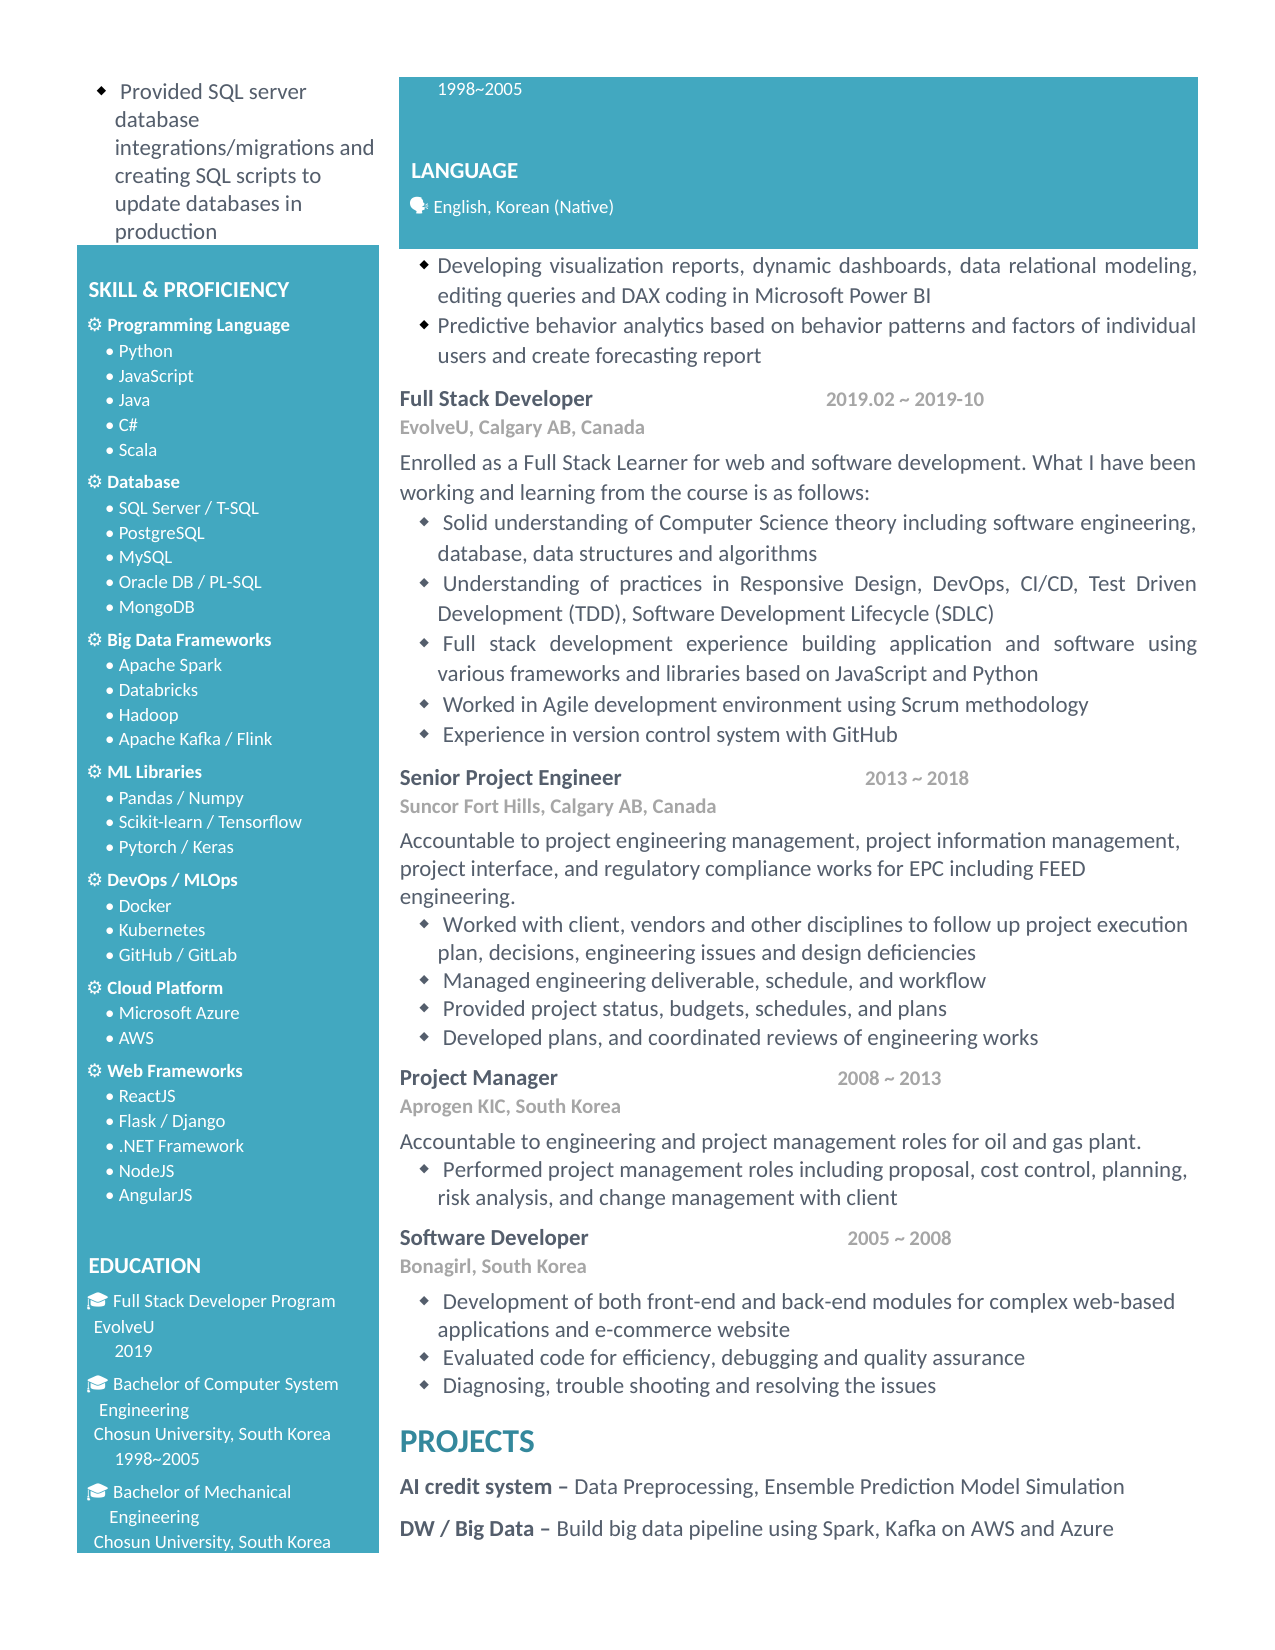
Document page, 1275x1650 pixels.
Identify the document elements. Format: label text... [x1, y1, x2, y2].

text • Apache Kafka / Flink [77, 727, 379, 750]
text Chosun University, South Korea [77, 1530, 379, 1553]
text ⚙ Programming Language [77, 312, 379, 337]
text 🎓 Bachelor of Computer System [77, 1370, 379, 1396]
text Chosun University, South Korea [77, 1423, 379, 1446]
list Understanding of practices in Responsive Design, DevOps, CI/CD, Test Driven Development (TDD), Software Development Lifecycle (SDLC) [417, 569, 1198, 627]
list Predictive behavior analytics based on behavior patterns and factors of individual users and create forecasting report [417, 311, 1198, 369]
text Senior Project Engineer 2013 ~ 2018 [399, 763, 1198, 791]
text Engineering [77, 1398, 379, 1421]
text • GitHub / GitLab [77, 943, 379, 966]
text • SQL Server / T-SQL [77, 496, 379, 519]
text EvolveU [77, 1315, 379, 1338]
text Enrolled as a Full Stack Learner for web and software development. What I have been working and learning from the course is as follows: [399, 448, 1198, 506]
text • Flask / Django [77, 1109, 379, 1132]
text • Docker [77, 894, 379, 917]
text • AngularJS [77, 1183, 379, 1206]
text • Pytorch / Keras [77, 835, 379, 858]
text AI credit system – Data Preprocessing, Ensemble Prediction Model Simulation [399, 1464, 1198, 1500]
text • NodeJS [77, 1159, 379, 1182]
text • Apache Spark [77, 653, 379, 676]
text Accountable to engineering and project management roles for oil and gas plant. [399, 1127, 1198, 1155]
text • Python [77, 339, 379, 362]
list Experience in version control system with GitHub [417, 720, 1198, 748]
text EDUCATION [77, 1251, 379, 1279]
list Worked with client, vendors and other disciplines to follow up project execution plan, decisions, engineering issues and design deficiencies [417, 911, 1198, 967]
list Managed engineering deliverable, schedule, and workflow [417, 967, 1198, 994]
text Full Stack Developer 2019.02 ~ 2019-10 [399, 384, 1198, 412]
text SKILL & PROFICIENCY [77, 275, 379, 303]
text • Pandas / Numpy [77, 786, 379, 809]
text • .NET Framework [77, 1134, 379, 1157]
text • Scikit-learn / Tensorflow [77, 811, 379, 833]
text • Databricks [77, 678, 379, 701]
text 1998~2005 [77, 1447, 379, 1470]
text LANGUAGE [399, 157, 1198, 185]
text • PostgreSQL [77, 521, 379, 544]
text 🗣 English, Korean (Native) [399, 193, 1198, 219]
text 2019 [77, 1339, 379, 1362]
text Project Manager 2008 ~ 2013 [399, 1063, 1198, 1091]
text ⚙ DevOps / MLOps [77, 866, 379, 892]
list Full stack development experience building application and software using various frameworks and libraries based on JavaScript and Python [417, 629, 1198, 687]
text ⚙ Big Data Frameworks [77, 626, 379, 651]
text • AWS [77, 1026, 379, 1049]
text • Oracle DB / PL-SQL [77, 570, 379, 593]
text • C# [77, 413, 379, 436]
text • Microsoft Azure [77, 1002, 379, 1024]
list Performed project management roles including proposal, cost control, planning, risk analysis, and change management with client [417, 1155, 1198, 1211]
text ⚙ ML Libraries [77, 758, 379, 784]
text • Scala [77, 438, 379, 461]
list Provided SQL server database integrations/migrations and creating SQL scripts to update databases in production [94, 77, 379, 245]
text • MySQL [77, 546, 379, 568]
text Engineering [77, 1506, 379, 1529]
text • MongoDB [77, 595, 379, 618]
text Software Developer 2005 ~ 2008 [399, 1223, 1198, 1252]
text Aprogen KIC, South Korea [399, 1093, 1198, 1119]
text ⚙ Database [77, 469, 379, 494]
text Accountable to project engineering management, project information management, project interface, and regulatory compliance works for EPC including FEED engineering. [399, 826, 1198, 911]
list Developed plans, and coordinated reviews of engineering works [417, 1023, 1198, 1051]
list Provided project status, budgets, schedules, and plans [417, 994, 1198, 1023]
text • Java [77, 388, 379, 411]
text Suncor Fort Hills, Calgary AB, Canada [399, 793, 1198, 818]
list Solid understanding of Computer Science theory including software engineering, database, data structures and algorithms [417, 508, 1198, 567]
text ⚙ Web Frameworks [77, 1057, 379, 1083]
text • Hadoop [77, 703, 379, 726]
text • ReactJS [77, 1085, 379, 1108]
text • JavaScript [77, 364, 379, 387]
list Diagnosing, trouble shooting and resolving the issues [417, 1371, 1198, 1399]
list Development of both front-end and back-end modules for complex web-based applications and e-commerce website [417, 1287, 1198, 1343]
text Bonagirl, South Korea [399, 1254, 1198, 1279]
text EvolveU, Calgary AB, Canada [399, 414, 1198, 440]
text • Kubernetes [77, 918, 379, 941]
text ⚙ Cloud Platform [77, 974, 379, 999]
text DW / Big Data – Build big data pipeline using Spark, Kafka on AWS and Azure [399, 1506, 1198, 1542]
list Developing visualization reports, dynamic dashboards, data relational modeling, editing queries and DAX coding in Microsoft Power BI [417, 251, 1198, 309]
text PROJECTS [399, 1412, 1198, 1460]
text 🎓 Full Stack Developer Program [77, 1287, 379, 1313]
text 🎓 Bachelor of Mechanical [77, 1478, 379, 1504]
text 1998~2005 [399, 77, 1198, 100]
list Worked in Agile development environment using Scrum methodology [417, 690, 1198, 718]
list Evaluated code for efficiency, debugging and quality assurance [417, 1343, 1198, 1371]
